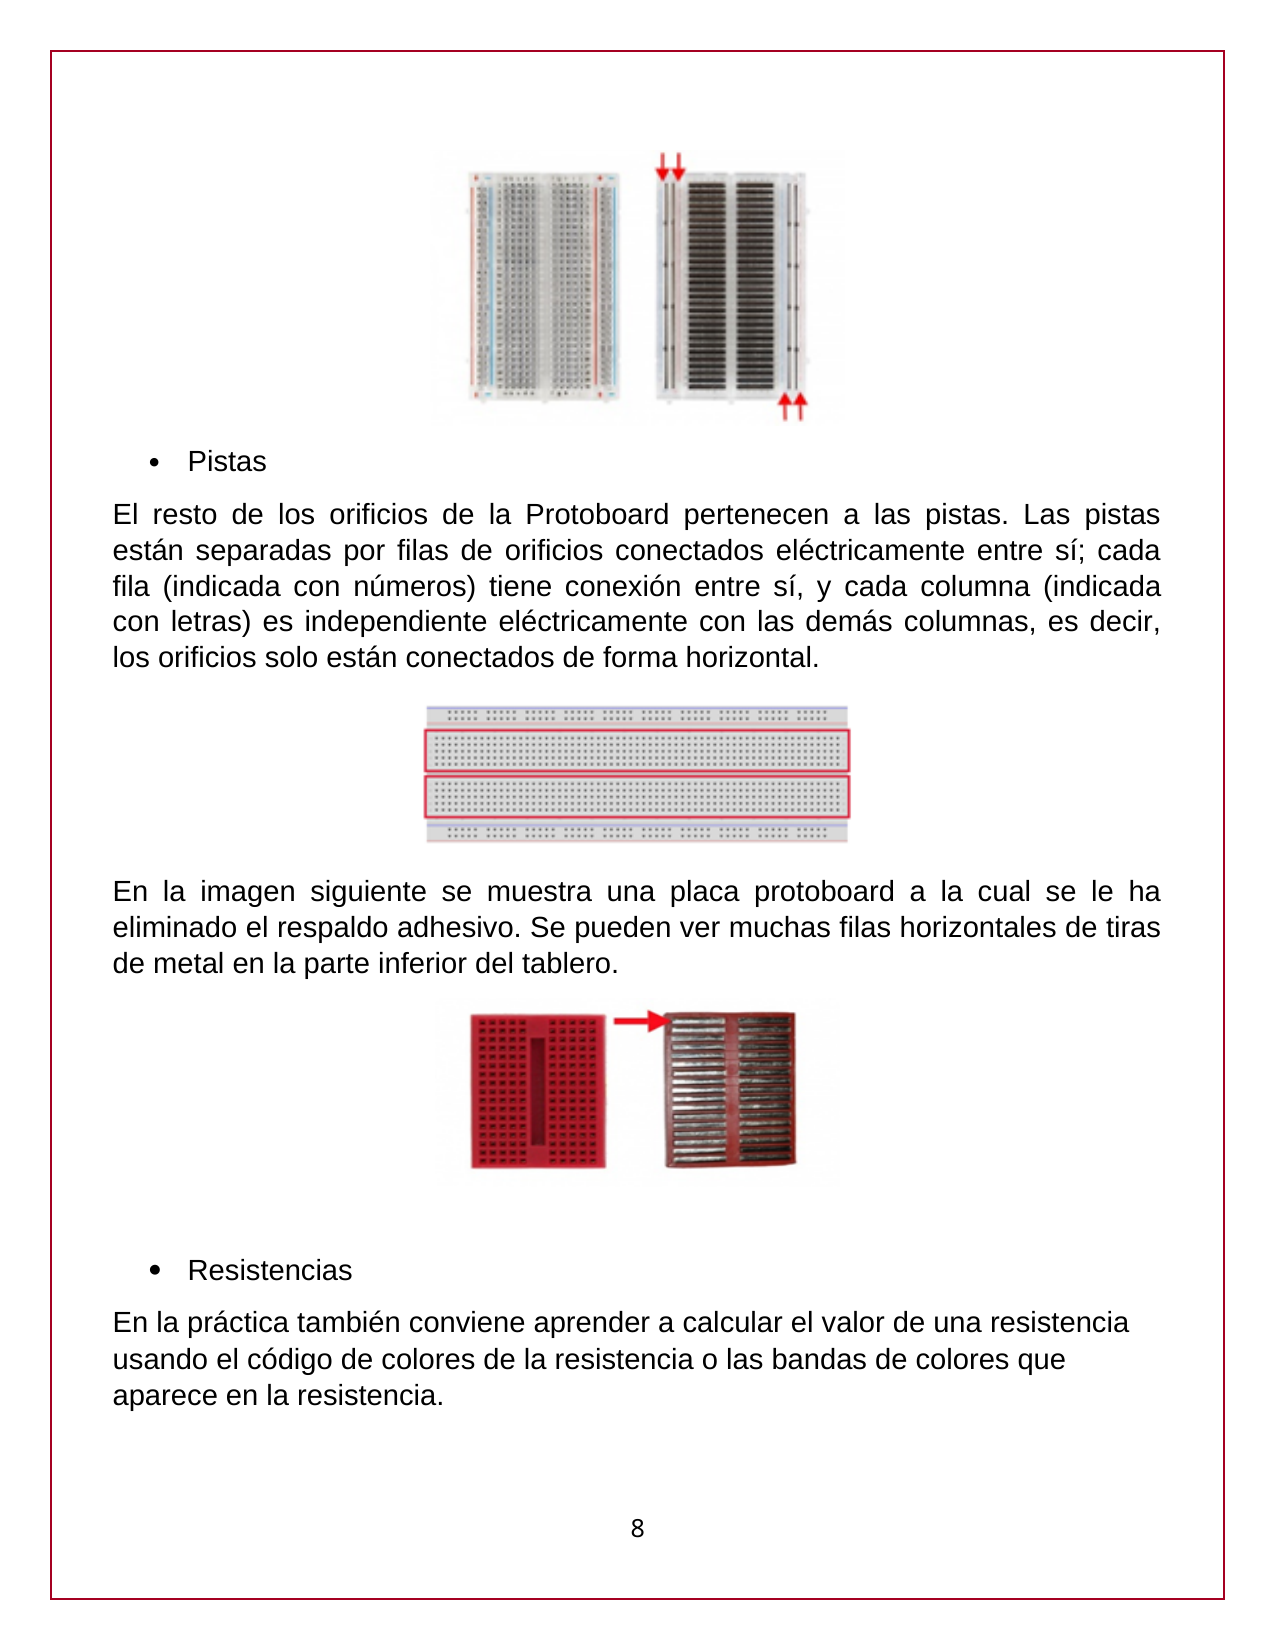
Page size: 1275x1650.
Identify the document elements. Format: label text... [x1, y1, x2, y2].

list Pistas [150, 444, 1162, 478]
text En la práctica también conviene aprender a calcular el valor de una resistencia usando el código de colores de la resistencia o las bandas de colores que aparece en la resistencia. [112, 1306, 1162, 1411]
picture [413, 692, 862, 856]
picture [435, 998, 840, 1187]
text En la imagen siguiente se muestra una placa protoboard a la cual se le ha eliminado el respaldo adhesivo. Se pueden ver muchas filas horizontales de tiras de metal en la parte inferior del tablero. [112, 874, 1162, 979]
list Resistencias [150, 1252, 1162, 1286]
text El resto de los orificios de la Protoboard pertenecen a las pistas. Las pistas están separadas por filas de orificios conectados eléctricamente entre sí; cada fila (indicada con números) tiene conexión entre sí, y cada columna (indicada con letras) es independiente eléctricamente con las demás columnas, es decir, los orificios solo están conectados de forma horizontal. [112, 497, 1162, 674]
picture [430, 150, 845, 426]
